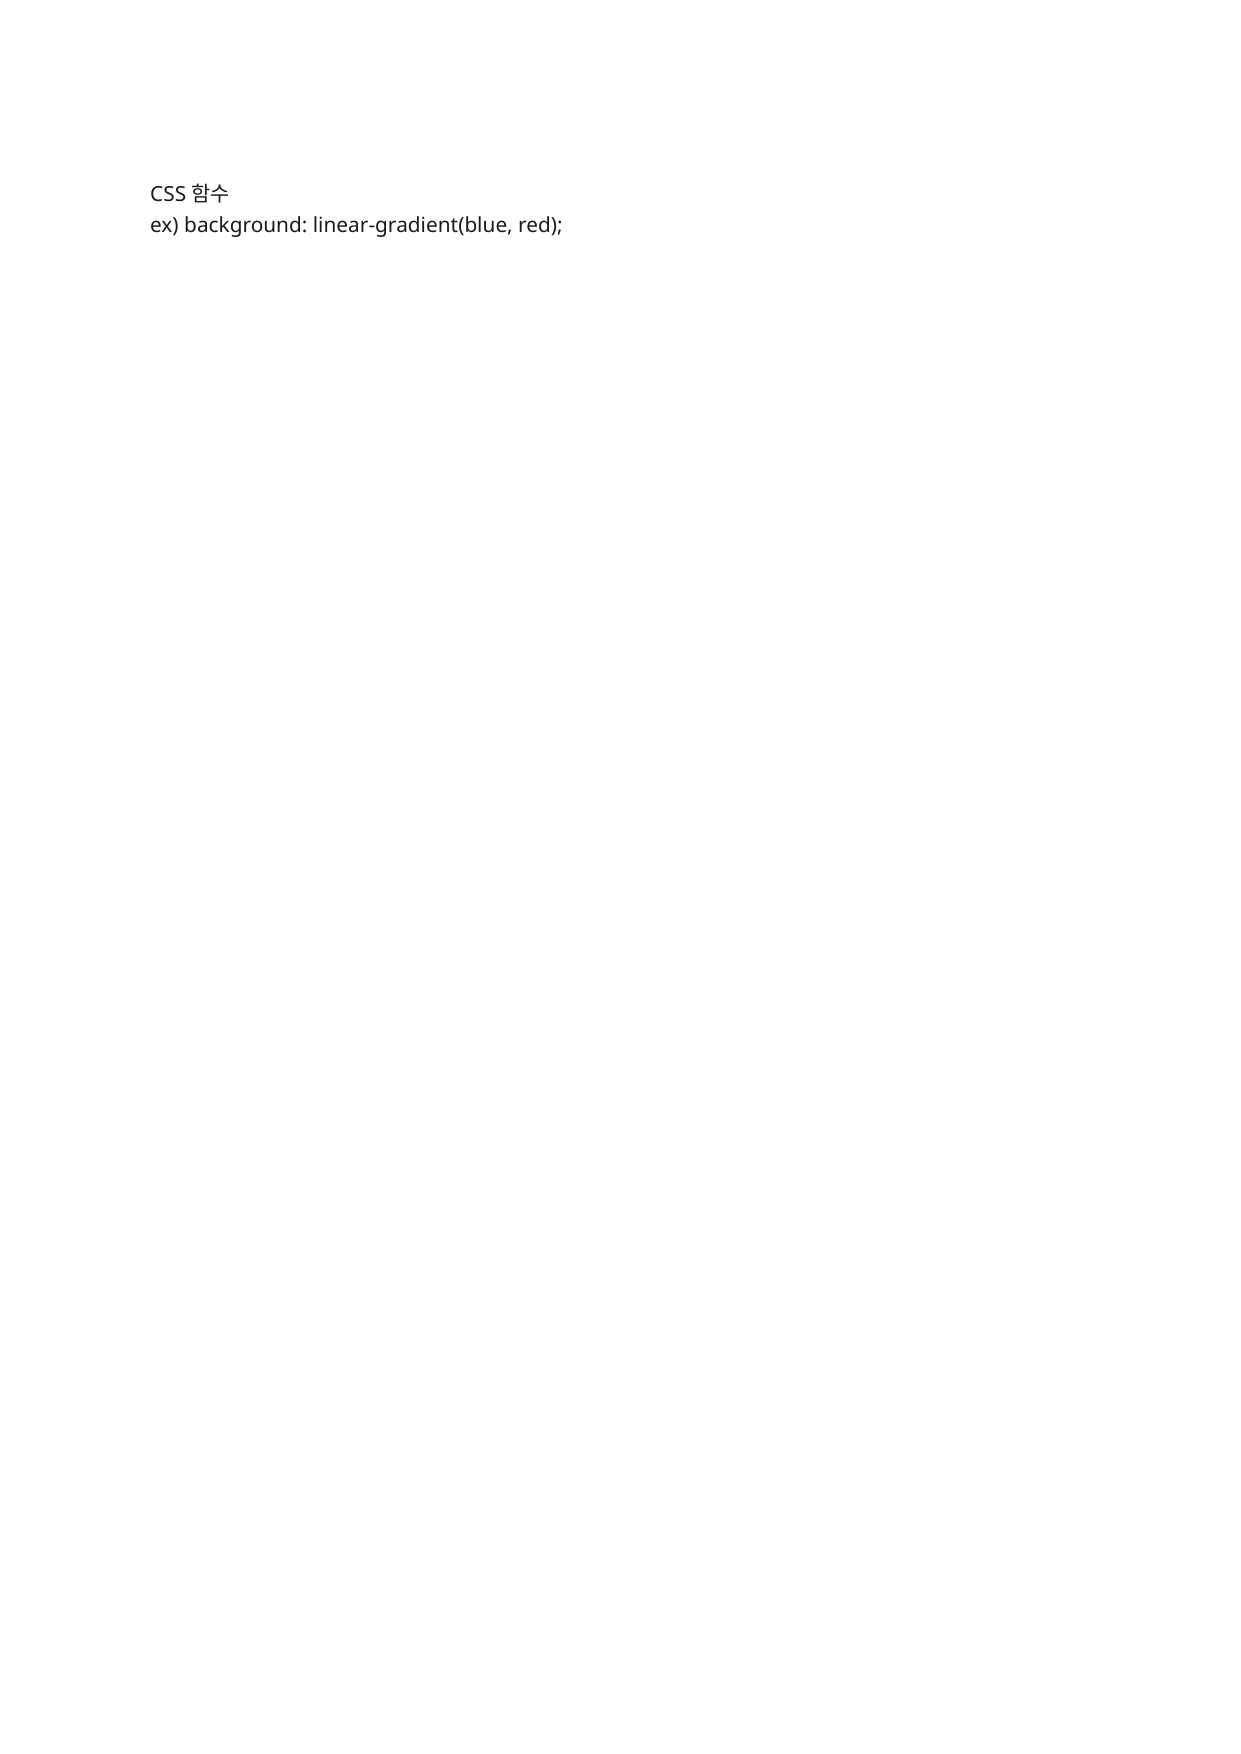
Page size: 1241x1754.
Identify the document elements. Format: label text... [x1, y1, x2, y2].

list linear-gradient: 두 개 이상의 색상이 직선을 따라 점진적으로 변화되는 선형 그라데이션 그림을 생성하는 CSS 함수 ex) background: linear-gradient(blue, red); [150, 177, 1090, 238]
